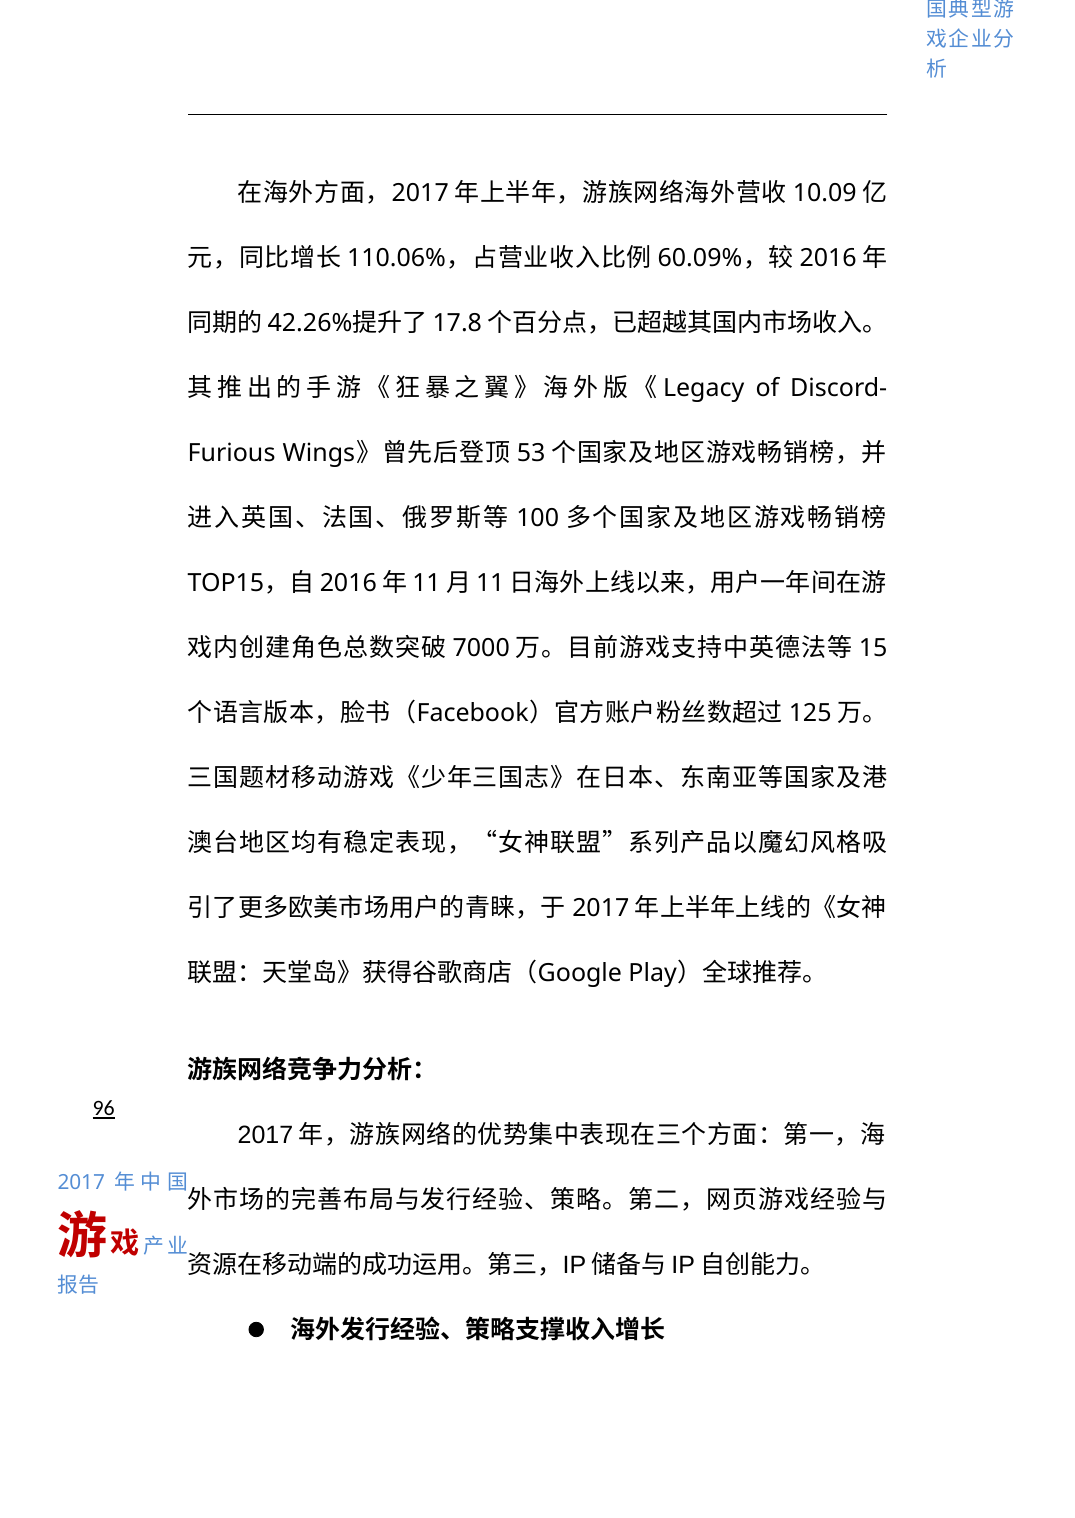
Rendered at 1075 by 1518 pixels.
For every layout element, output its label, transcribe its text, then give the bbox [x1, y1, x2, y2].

text 在海外方面，2017年上半年，游族网络海外营收10.09亿元，同比增长110.06%，占营业收入比例60.09%，较2016年同期的42.26%提升了17.8个百分点，已超越其国内市场收入。其推出的手游《狂暴之翼》海外版《Legacy of Discord-Furious Wings》曾先后登顶53个国家及地区游戏畅销榜，并进入英国、法国、俄罗斯等100多个国家及地区游戏畅销榜TOP15，自2016年11月11日海外上线以来，用户一年间在游戏内创建角色总数突破7000万。目前游戏支持中英德法等15个语言版本，脸书（Facebook）官方账户粉丝数超过125万。三国题材移动游戏《少年三国志》在日本、东南亚等国家及港澳台地区均有稳定表现，“女神联盟”系列产品以魔幻风格吸引了更多欧美市场用户的青睐，于2017年上半年上线的《女神联盟：天堂岛》获得谷歌商店（Google Play）全球推荐。 [187, 158, 887, 1003]
list 海外发行经验、策略支撑收入增长 [247, 1295, 887, 1360]
text 游族网络竞争力分析： [187, 1035, 887, 1100]
text 2017年，游族网络的优势集中表现在三个方面：第一，海外市场的完善布局与发行经验、策略。第二，网页游戏经验与资源在移动端的成功运用。第三，IP储备与IP自创能力。 [187, 1100, 887, 1295]
